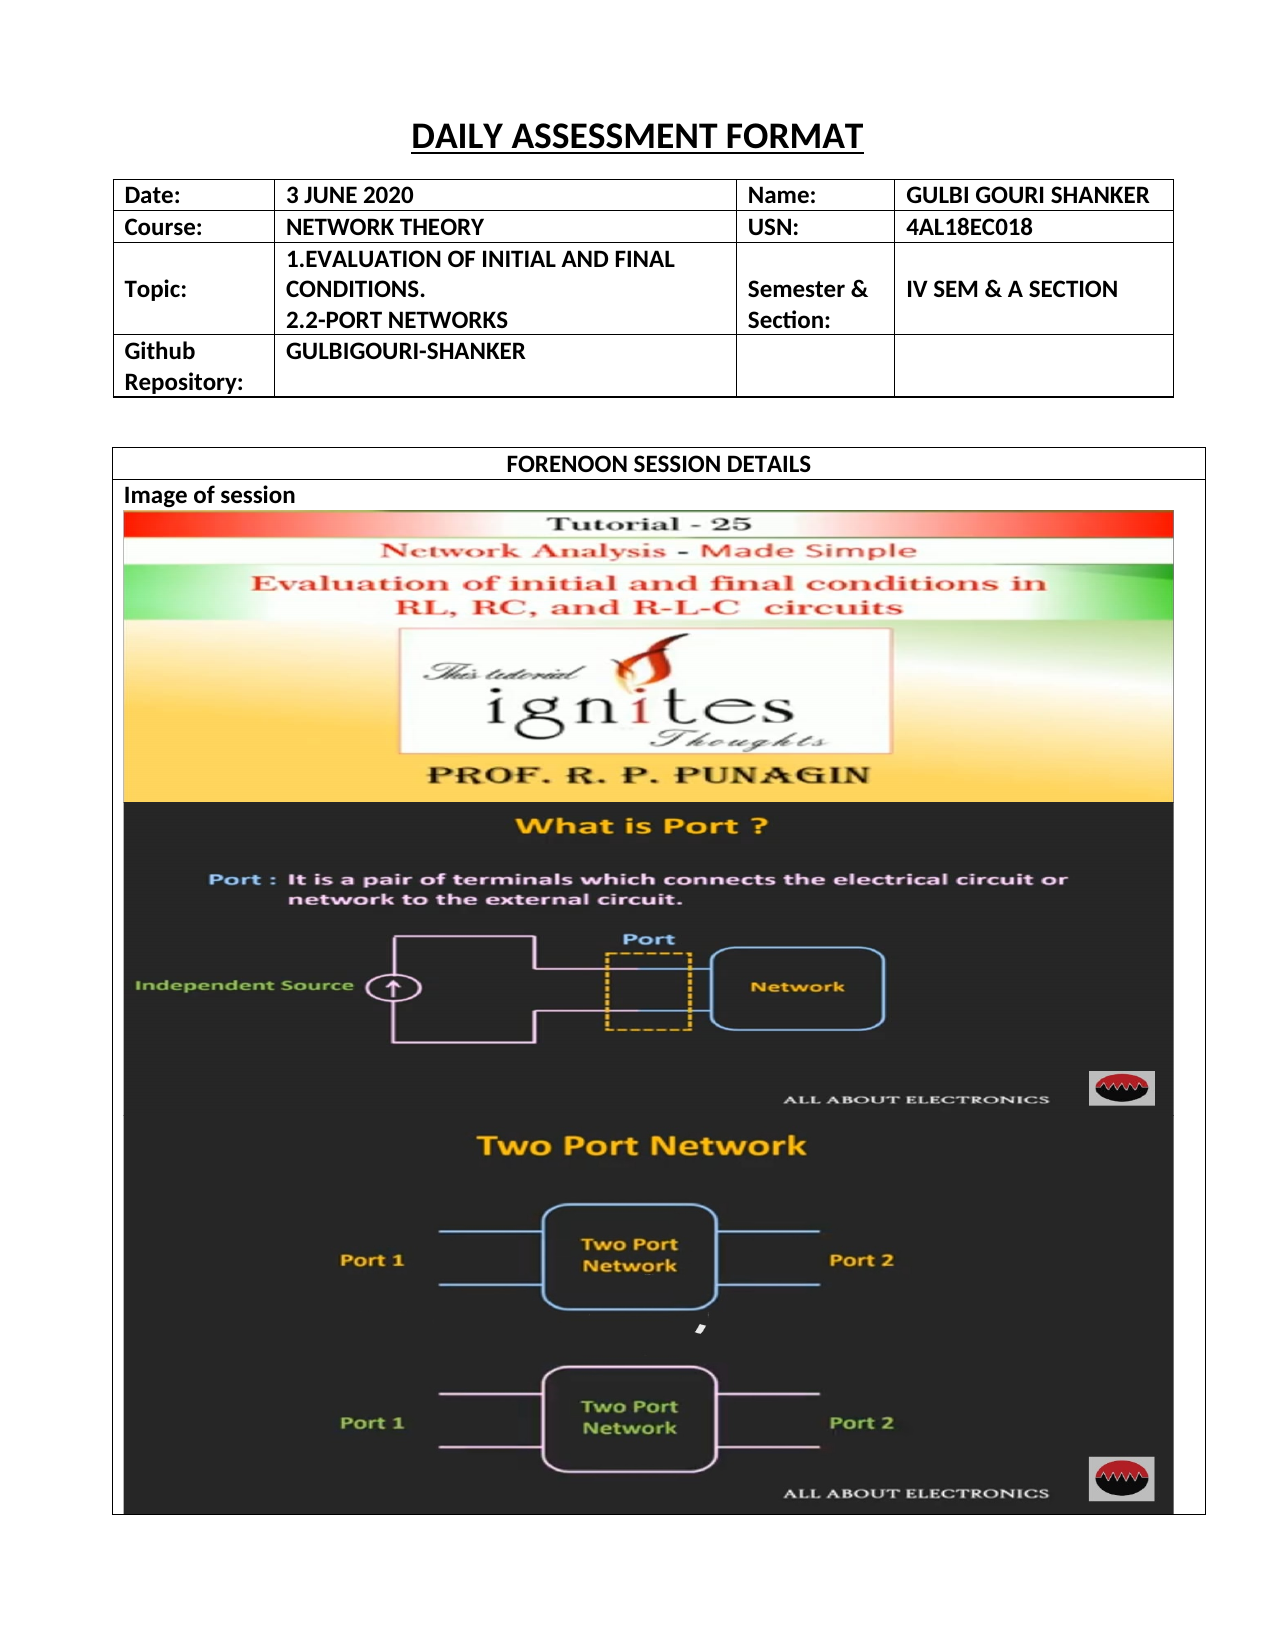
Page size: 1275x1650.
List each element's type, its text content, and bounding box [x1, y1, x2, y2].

table_cell USN: [737, 211, 894, 242]
table_cell IV SEM & A SECTION [895, 243, 1173, 334]
table_cell NETWORK THEORY [275, 211, 736, 242]
table_cell 1.EVALUATION OF INITIAL AND FINAL CONDITIONS. 2.2-PORT NETWORKS [275, 243, 736, 334]
picture [123, 510, 1174, 1514]
table_header Name: [737, 180, 894, 210]
table_header GULBI GOURI SHANKER [895, 180, 1173, 210]
table_cell Topic: [114, 243, 274, 334]
table_cell Github Repository: [114, 335, 274, 396]
table_header 3 JUNE 2020 [275, 180, 736, 210]
table_cell Image of session [113, 480, 1205, 1514]
table_header FORENOON SESSION DETAILS [113, 448, 1205, 479]
text DAILY ASSESSMENT FORMAT [112, 112, 1162, 158]
table_header Date: [114, 180, 274, 210]
table_cell Course: [114, 211, 274, 242]
table_cell Semester & Section: [737, 243, 894, 334]
table_cell 4AL18EC018 [895, 211, 1173, 242]
table_cell [737, 335, 894, 396]
table_cell [895, 335, 1173, 396]
table_cell GULBIGOURI-SHANKER [275, 335, 736, 396]
